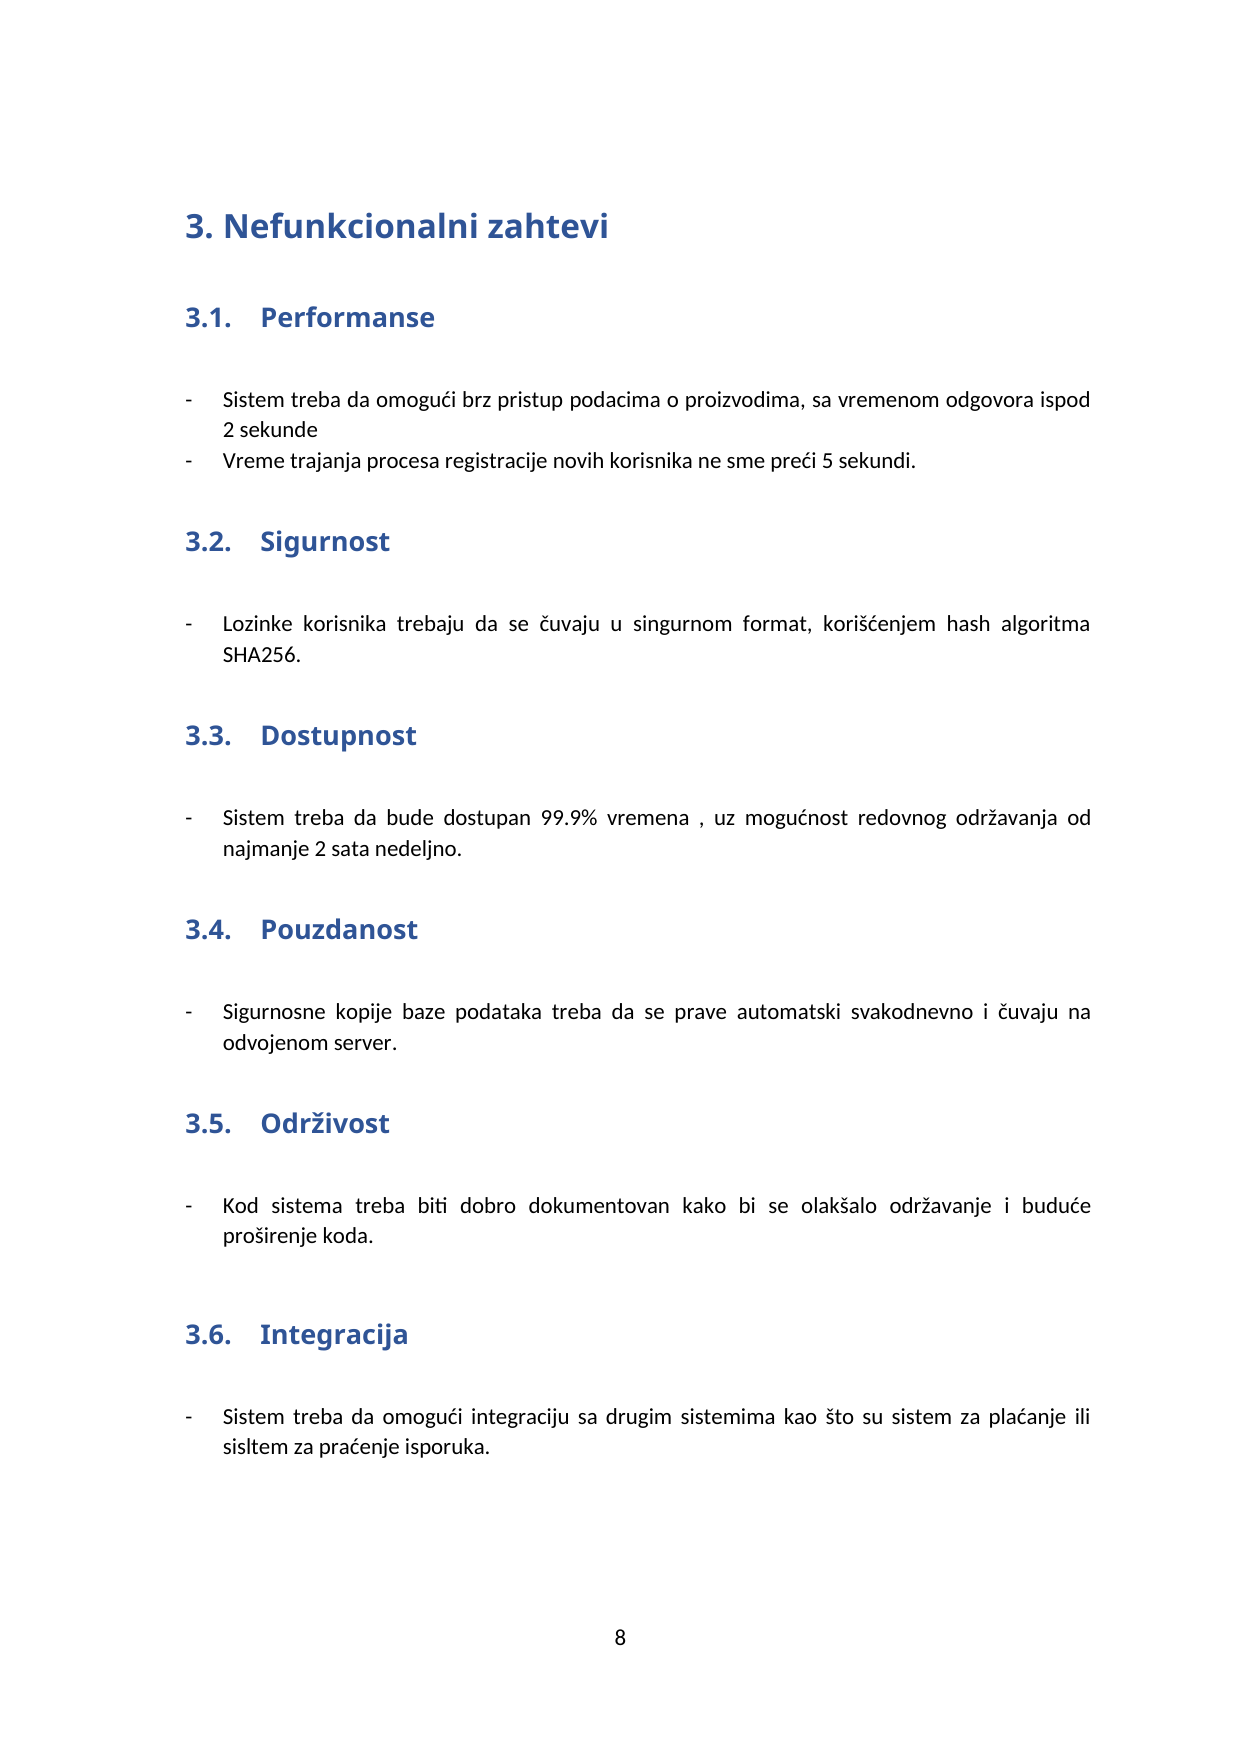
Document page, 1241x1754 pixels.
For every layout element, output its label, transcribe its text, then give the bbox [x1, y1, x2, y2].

list Sistem treba da bude dostupan 99.9% vremena , uz mogućnost redovnog održavanja od najmanje 2 sata nedeljno. [185, 803, 1093, 862]
subtitle Nefunkcionalni zahtevi [185, 203, 1093, 248]
list Kod sistema treba biti dobro dokumentovan kako bi se olakšalo održavanje i buduće proširenje koda. [185, 1191, 1093, 1249]
subtitle Sigurnost [185, 523, 1093, 560]
list Sistem treba da omogući integraciju sa drugim sistemima kao što su sistem za plaćanje ili sisltem za praćenje isporuka. [185, 1402, 1093, 1460]
subtitle Integracija [185, 1315, 1093, 1352]
list Sigurnosne kopije baze podataka treba da se prave automatski svakodnevno i čuvaju na odvojenom server. [185, 997, 1093, 1056]
subtitle Performanse [185, 299, 1093, 336]
subtitle Pouzdanost [185, 911, 1093, 948]
subtitle Održivost [185, 1105, 1093, 1142]
list Vreme trajanja procesa registracije novih korisnika ne sme preći 5 sekundi. [185, 446, 1093, 474]
subtitle Dostupnost [185, 717, 1093, 754]
list Sistem treba da omogući brz pristup podacima o proizvodima, sa vremenom odgovora ispod 2 sekunde [185, 385, 1093, 443]
list Lozinke korisnika trebaju da se čuvaju u singurnom format, korišćenjem hash algoritma SHA256. [185, 609, 1093, 668]
